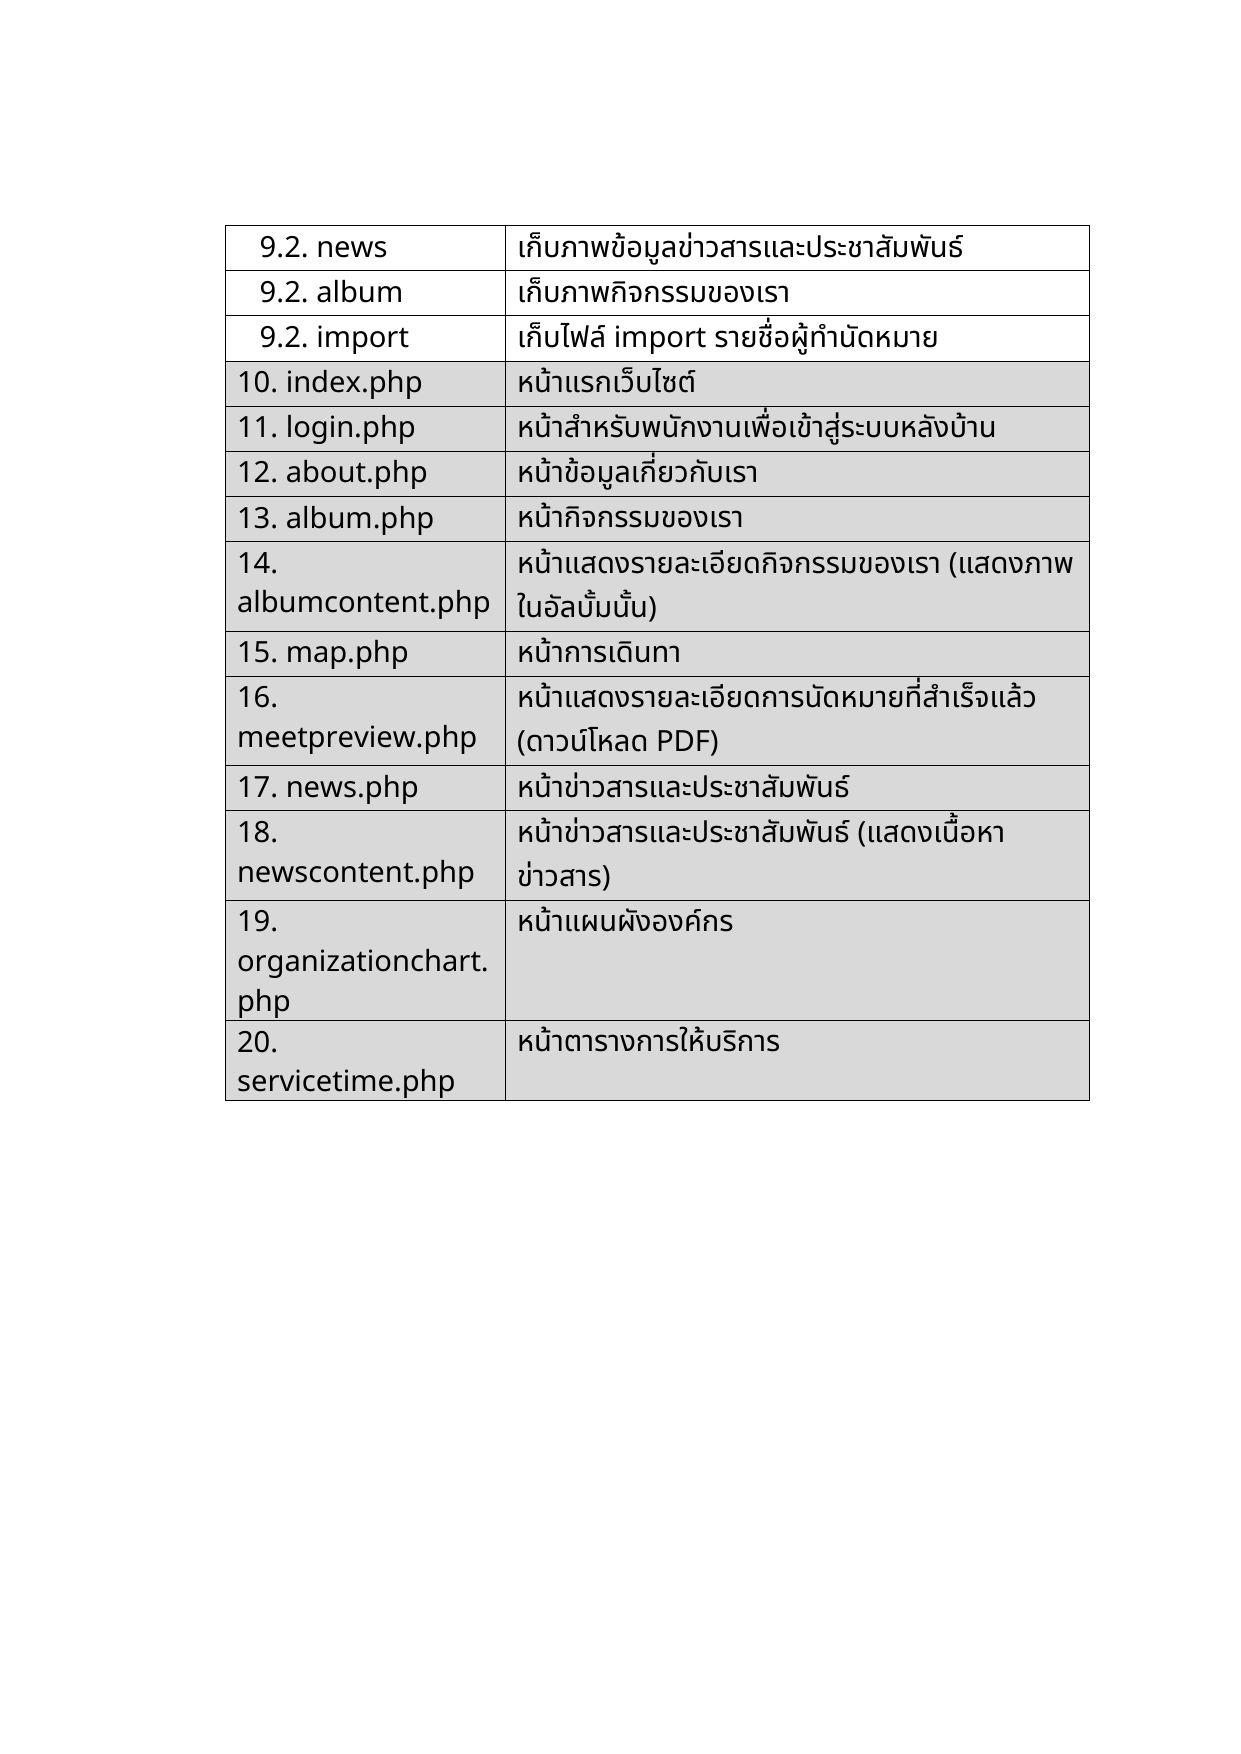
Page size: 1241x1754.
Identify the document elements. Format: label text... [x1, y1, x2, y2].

table_cell 9.2. news [226, 226, 505, 270]
table_cell 13. album.php [226, 497, 505, 541]
table_cell หน้าแรกเว็บไซต์ [506, 362, 1089, 406]
table_cell หน้าสำหรับพนักงานเพื่อเข้าสู่ระบบหลังบ้าน [506, 407, 1089, 451]
table_cell 17. news.php [226, 766, 505, 810]
table_cell 9.2. album [226, 271, 505, 315]
table_cell หน้าข้อมูลเกี่ยวกับเรา [506, 452, 1089, 496]
table_cell หน้าแผนผังองค์กร [506, 901, 1089, 1020]
table_cell 19. organizationchart.php [226, 901, 505, 1020]
table_cell 10. index.php [226, 362, 505, 406]
table_cell หน้าข่าวสารและประชาสัมพันธ์ [506, 766, 1089, 810]
table_cell หน้าตารางการให้บริการ [506, 1021, 1089, 1100]
table_cell เก็บไฟล์ import รายชื่อผู้ทำนัดหมาย [506, 316, 1089, 361]
table_cell หน้าแสดงรายละเอียดกิจกรรมของเรา (แสดงภาพในอัลบั้มนั้น) [506, 542, 1089, 631]
table_cell หน้าการเดินทา [506, 632, 1089, 676]
table_cell 15. map.php [226, 632, 505, 676]
table_cell เก็บภาพกิจกรรมของเรา [506, 271, 1089, 315]
table_cell 18. newscontent.php [226, 811, 505, 900]
table_cell หน้าข่าวสารและประชาสัมพันธ์ (แสดงเนื้อหาข่าวสาร) [506, 811, 1089, 900]
table_cell หน้ากิจกรรมของเรา [506, 497, 1089, 541]
table_cell 11. login.php [226, 407, 505, 451]
table_cell 16. meetpreview.php [226, 677, 505, 765]
table_cell 14. albumcontent.php [226, 542, 505, 631]
table_cell 9.2. import [226, 316, 505, 361]
table_cell เก็บภาพข้อมูลข่าวสารและประชาสัมพันธ์ [506, 226, 1089, 270]
table_cell 20. servicetime.php [226, 1021, 505, 1100]
table_cell หน้าแสดงรายละเอียดการนัดหมายที่สำเร็จแล้ว (ดาวน์โหลด PDF) [506, 677, 1089, 765]
table_cell 12. about.php [226, 452, 505, 496]
